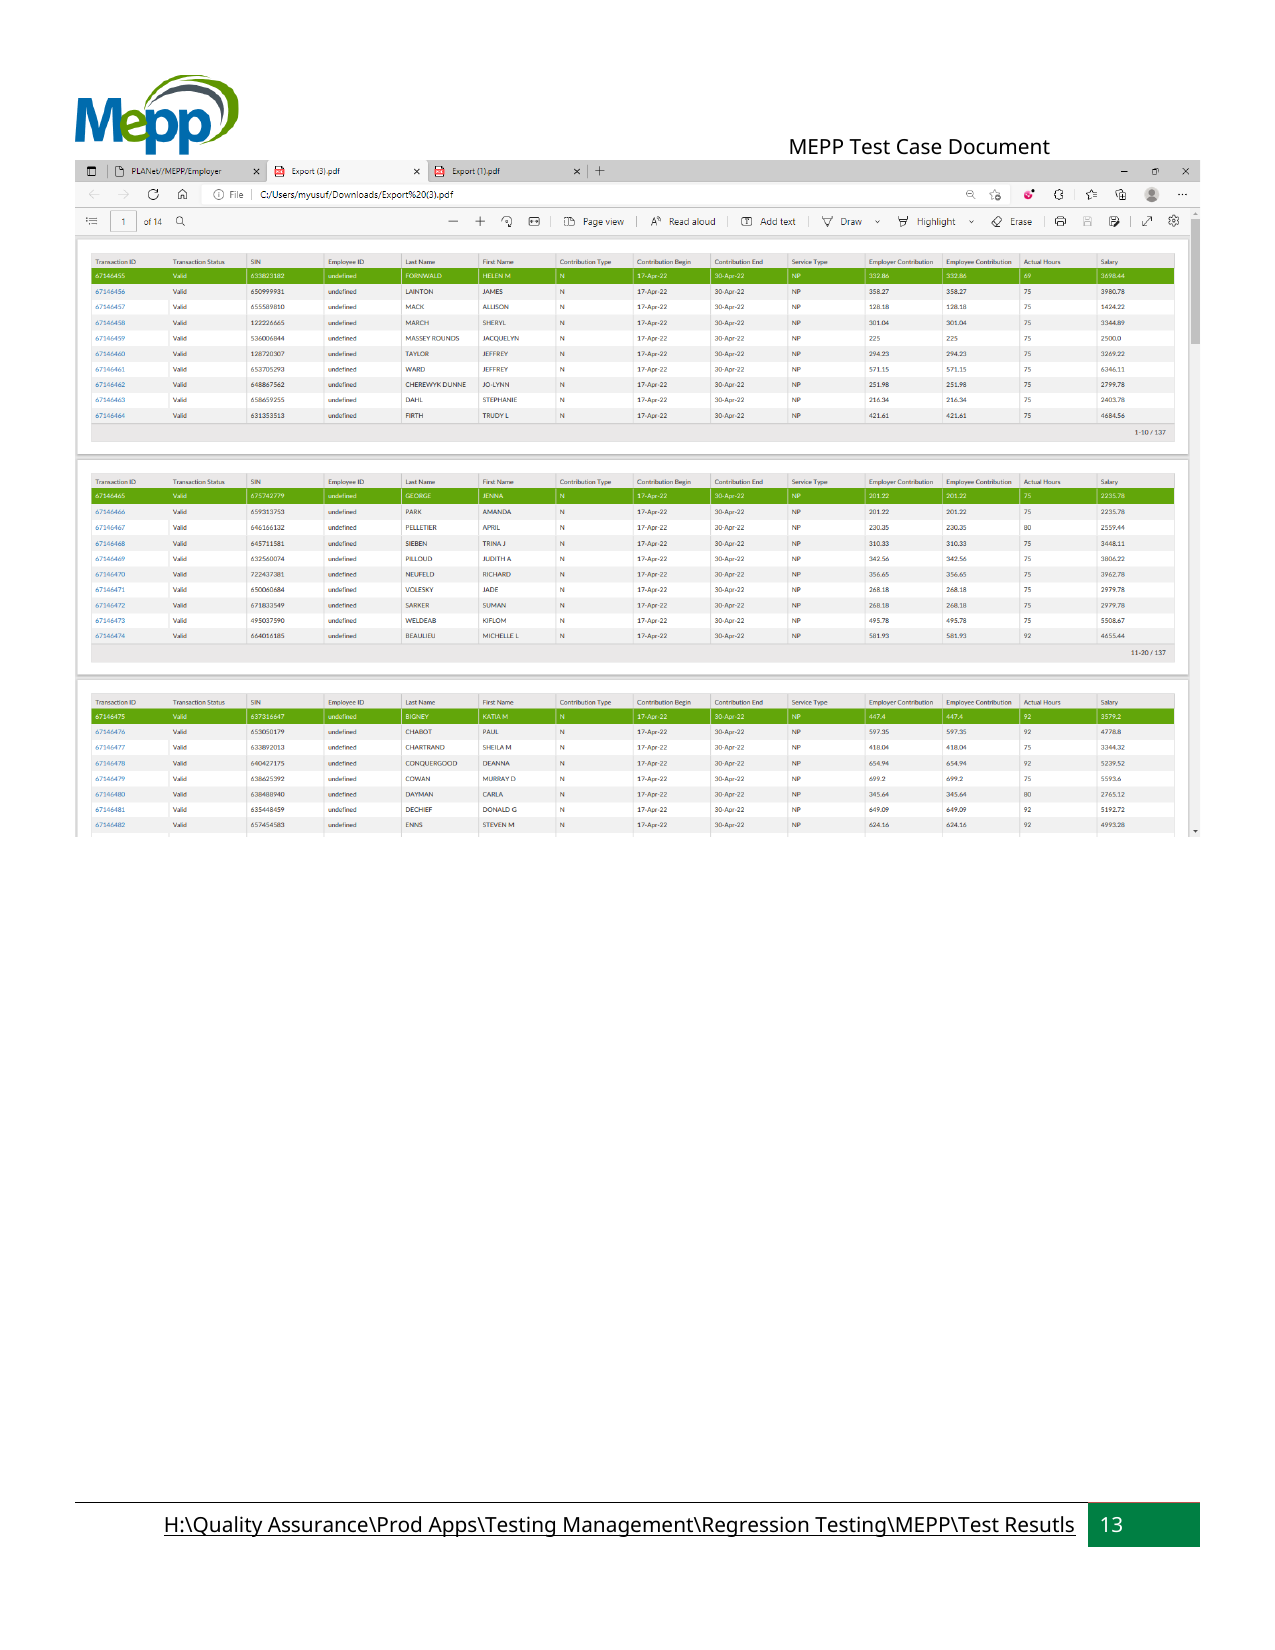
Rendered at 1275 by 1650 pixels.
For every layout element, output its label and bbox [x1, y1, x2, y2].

picture [75, 75, 239, 155]
picture [75, 160, 1200, 837]
